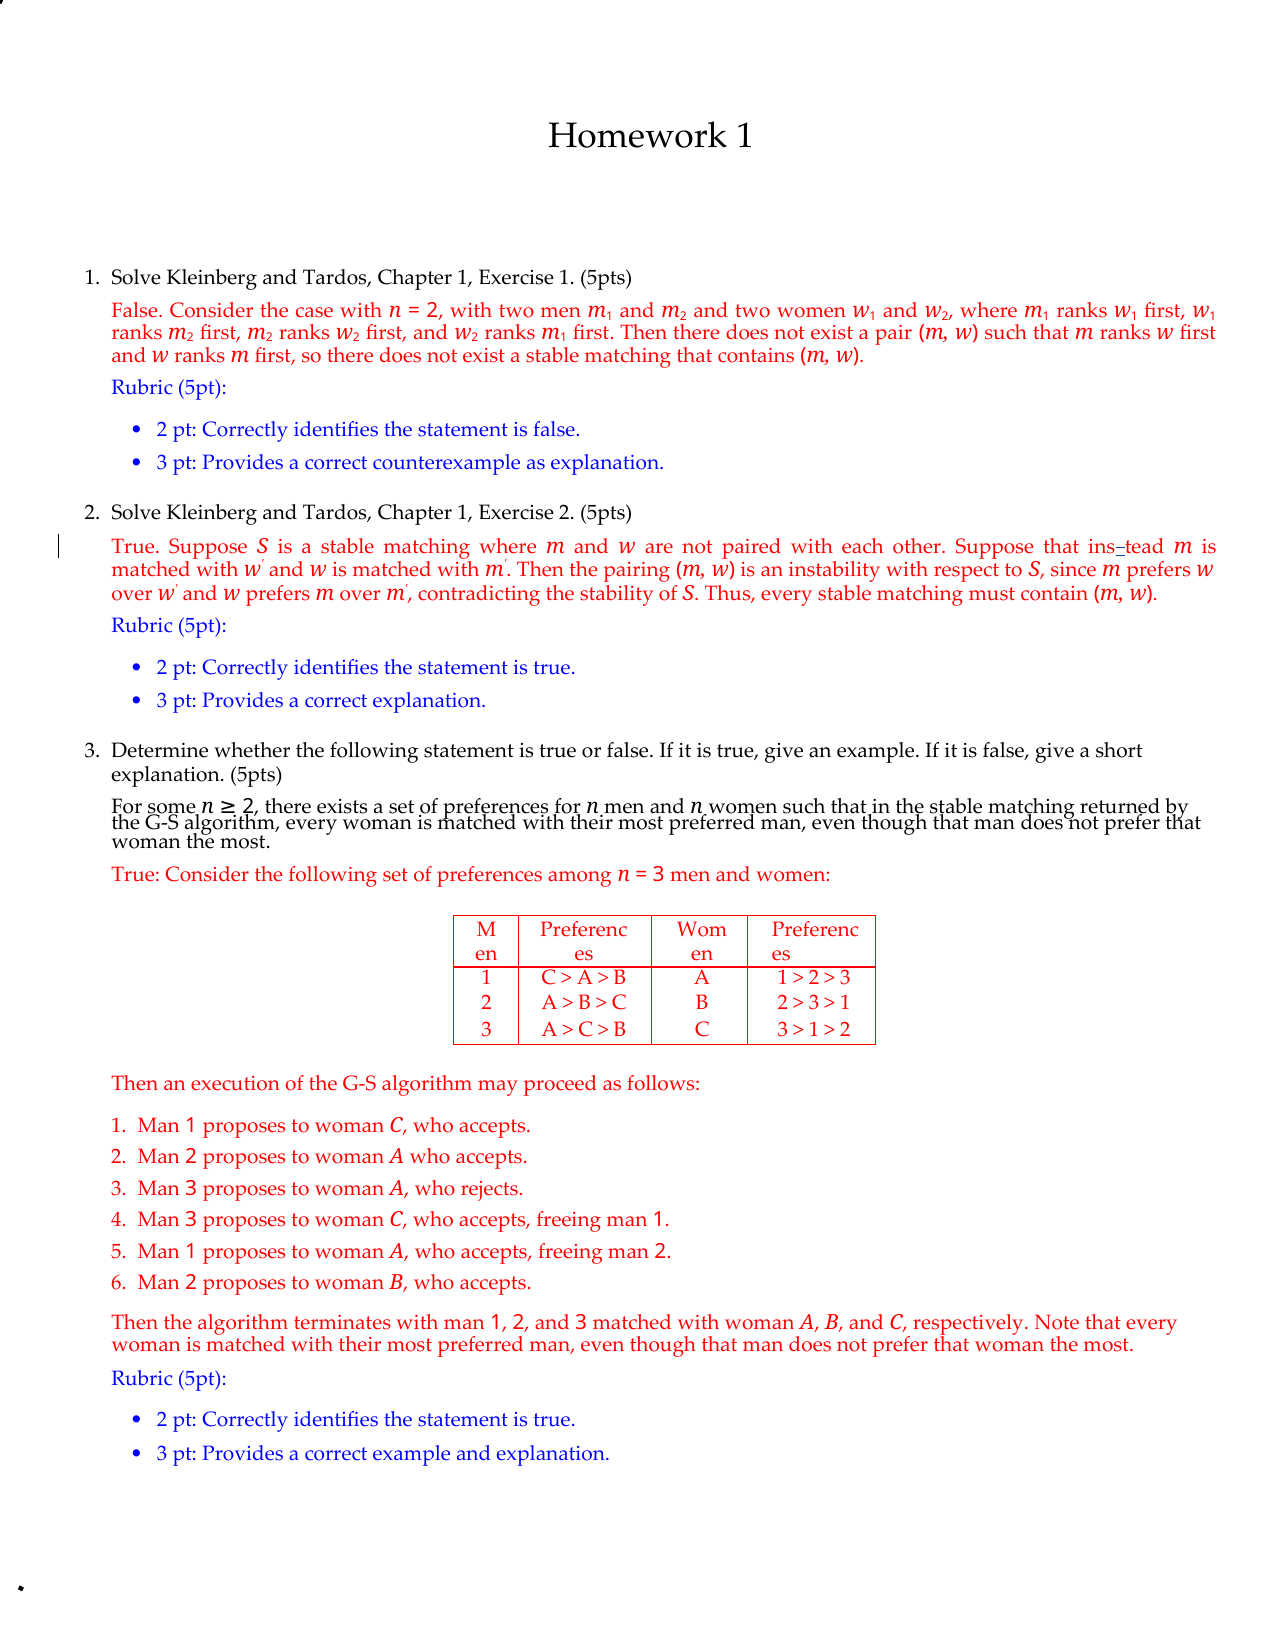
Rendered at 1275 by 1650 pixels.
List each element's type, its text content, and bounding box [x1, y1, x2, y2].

table_header Preferences [519, 916, 651, 966]
title Homework 1 [100, 110, 1176, 158]
table_cell 2 [454, 989, 518, 1014]
text Rubric (5pt): [111, 1363, 1227, 1391]
text True: Consider the following set of preferences among n = 3 men and women: [111, 859, 1227, 888]
table_cell A > C > B [519, 1014, 651, 1044]
table_header Women [652, 916, 747, 966]
list 3 pt: Provides a correct counterexample as explanation. [130, 447, 1227, 476]
list 2 pt: Correctly identifies the statement is true. [130, 652, 1227, 680]
table_cell 1 > 2 > 3 [748, 968, 875, 989]
list Solve Kleinberg and Tardos, Chapter 1, Exercise 2. (5pts) [84, 497, 1227, 525]
table_header Preferences [748, 916, 875, 966]
table_cell C > A > B [519, 968, 651, 989]
table_cell 3 > 1 > 2 [748, 1014, 875, 1044]
list Solve Kleinberg and Tardos, Chapter 1, Exercise 1. (5pts) [84, 262, 1227, 290]
list Man 3 proposes to woman C, who accepts, freeing man 1. [111, 1204, 1227, 1233]
text True. Suppose S is a stable matching where m and w are not paired with each other. Suppose that instead m is matched with w′ and w is matched with m′. Then the pairing (m, w) is an instability with respect to S, since m prefers w over w′ and w prefers m over m′, contradicting the stability of S. Thus, every stable matching must contain (m, w). [111, 534, 1216, 606]
text Rubric (5pt): [111, 611, 1227, 639]
list 3 pt: Provides a correct explanation. [130, 685, 1227, 713]
table_cell B [652, 989, 747, 1014]
text Rubric (5pt): [111, 373, 1227, 401]
table_cell C [652, 1014, 747, 1044]
text Then the algorithm terminates with man 1, 2, and 3 matched with woman A, B, and C, respectively. Note that every woman is matched with their most preferred man, even though that man does not prefer that woman the most. [111, 1311, 1216, 1357]
list Man 1 proposes to woman A, who accepts, freeing man 2. [111, 1236, 1227, 1264]
table_cell A [652, 968, 747, 989]
table_cell A > B > C [519, 989, 651, 1014]
list 2 pt: Correctly identifies the statement is false. [130, 414, 1227, 442]
table_cell 3 [454, 1014, 518, 1044]
list Man 3 proposes to woman A, who rejects. [111, 1173, 1227, 1201]
list Man 2 proposes to woman A who accepts. [111, 1141, 1227, 1170]
list 2 pt: Correctly identifies the statement is true. [130, 1404, 1227, 1433]
text False. Consider the case with n = 2, with two men m1 and m2 and two women w1 and w2, where m1 ranks w1 first, w1 ranks m2 first, m2 ranks w2 first, and w2 ranks m1 first. Then there does not exist a pair (m, w) such that m ranks w first and w ranks m first, so there does not exist a stable matching that contains (m, w). [111, 299, 1216, 369]
text Then an execution of the G-S algorithm may proceed as follows: [111, 1068, 1227, 1097]
list Man 1 proposes to woman C, who accepts. [111, 1110, 1227, 1138]
list Determine whether the following statement is true or false. If it is true, give an example. If it is false, give a short explanation. (5pts) [84, 738, 1216, 787]
list 3 pt: Provides a correct example and explanation. [130, 1438, 1227, 1466]
table_header Men [454, 916, 518, 966]
table_cell 1 [454, 968, 518, 989]
list Man 2 proposes to woman B, who accepts. [111, 1267, 1227, 1296]
table_cell 2 > 3 > 1 [748, 989, 875, 1014]
text For some n ≥ 2, there exists a set of preferences for n men and n women such that in the stable matching returned by the G-S algorithm, every woman is matched with their most preferred man, even though that man does not prefer that woman the most. [111, 798, 1216, 854]
